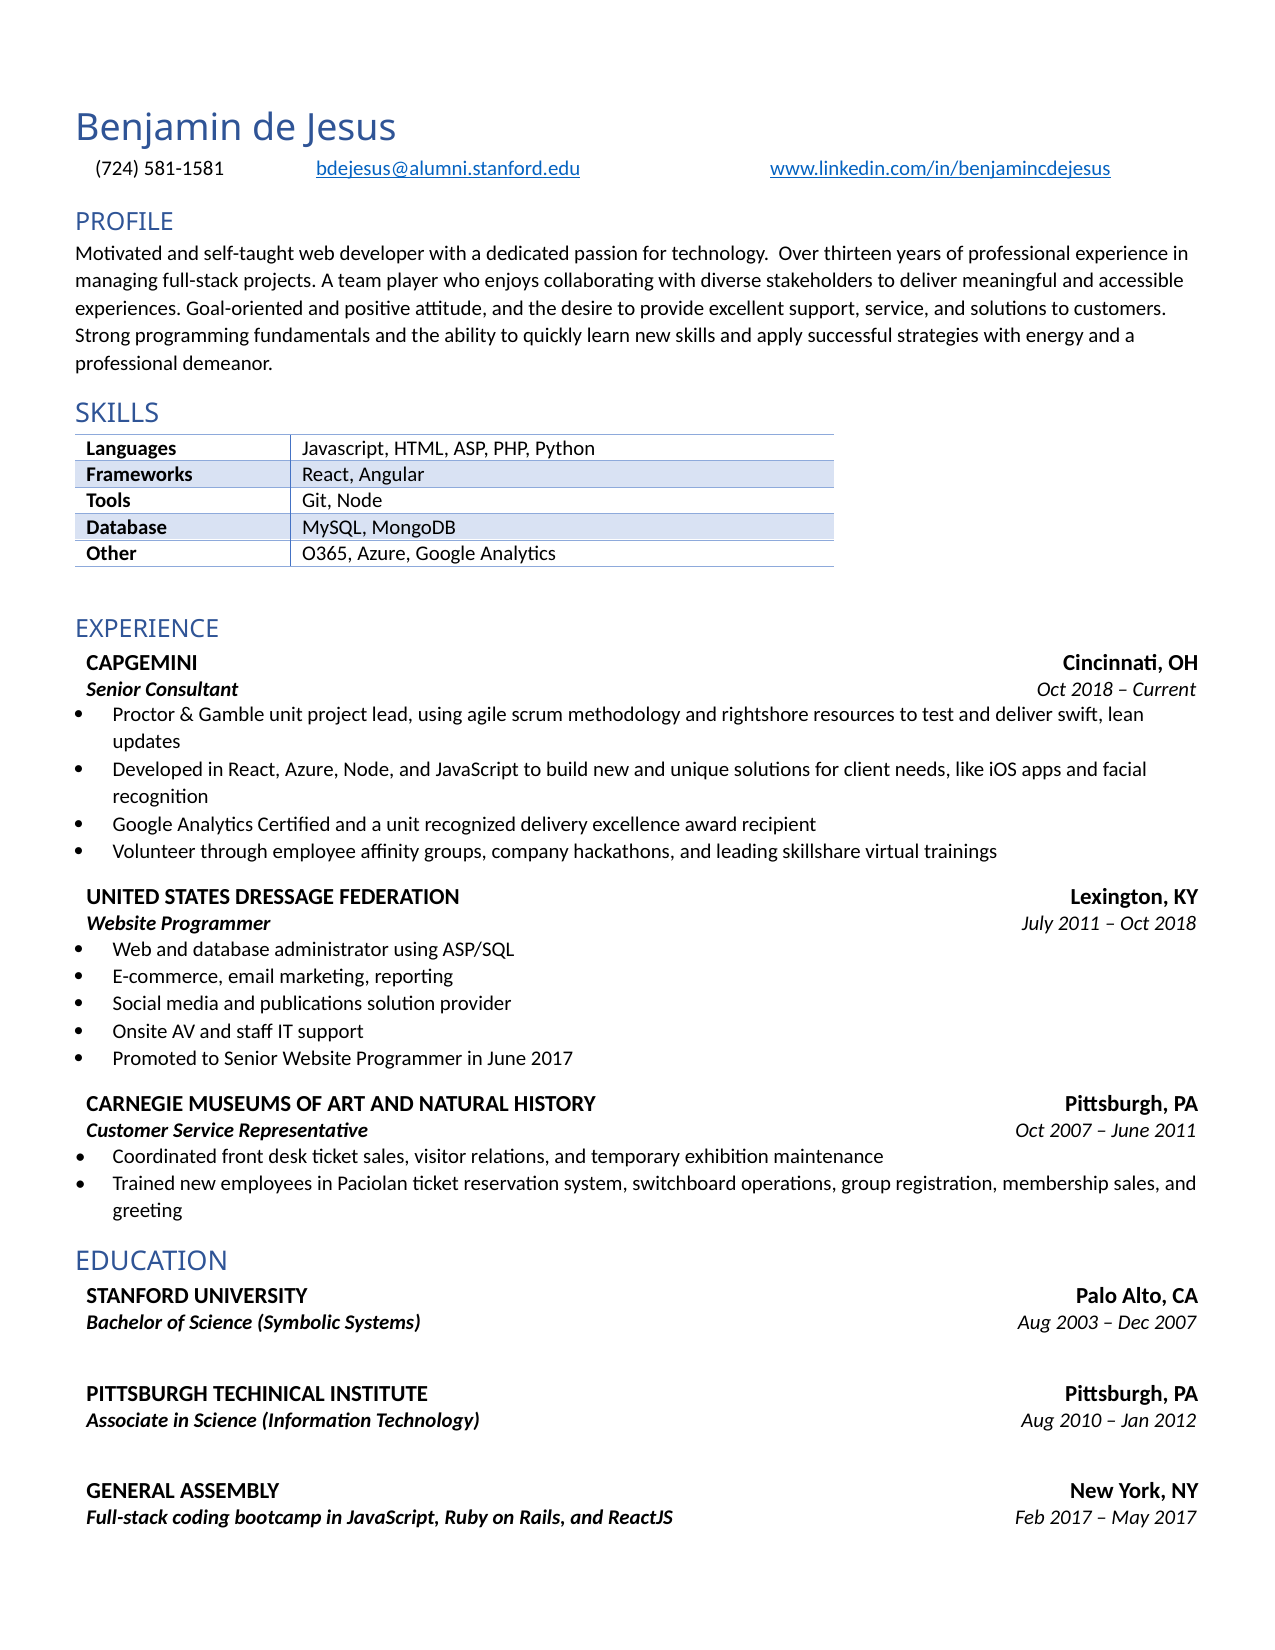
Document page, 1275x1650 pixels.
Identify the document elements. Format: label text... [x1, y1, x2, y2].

table_cell React, Angular [291, 461, 834, 487]
list Coordinated front desk ticket sales, visitor relations, and temporary exhibition maintenance [75, 1143, 1200, 1168]
list Google Analytics Certified and a unit recognized delivery excellence award recipient [75, 811, 1200, 836]
table_header bdejesus@alumni.stanford.edu [244, 155, 652, 199]
subtitle EDUCATION [75, 1242, 1200, 1278]
table_cell Aug 2003 – Dec 2007 [562, 1310, 1209, 1335]
table_cell O365, Azure, Google Analytics [291, 541, 834, 566]
table_cell Git, Node [291, 488, 834, 513]
subtitle SKILLS [75, 394, 1200, 431]
table_header CARNEGIE MUSEUMS OF ART AND NATURAL HISTORY [75, 1089, 919, 1117]
table_header Palo Alto, CA [562, 1281, 1209, 1309]
list Onsite AV and staff IT support [75, 1018, 1200, 1043]
table_header (724) 581-1581 [75, 155, 244, 199]
list E-commerce, email marketing, reporting [75, 963, 1200, 988]
table_header Languages [75, 435, 290, 460]
table_header Pittsburgh, PA [562, 1379, 1209, 1407]
table_cell Full-stack coding bootcamp in JavaScript, Ruby on Rails, and ReactJS [75, 1505, 834, 1530]
subtitle PROFILE [75, 203, 1200, 237]
table_header Lexington, KY [562, 882, 1209, 910]
table_header www.linkedin.com/in/benjamincdejesus [653, 155, 1228, 199]
subtitle Benjamin de Jesus [75, 100, 1200, 151]
subtitle EXPERIENCE [75, 611, 1200, 645]
table_header Pittsburgh, PA [919, 1089, 1209, 1117]
list Social media and publications solution provider [75, 991, 1200, 1016]
table_cell Senior Consultant [75, 676, 562, 701]
list Trained new employees in Paciolan ticket reservation system, switchboard operations, group registration, membership sales, and greeting [75, 1170, 1200, 1223]
table_cell Website Programmer [75, 910, 562, 936]
table_header CAPGEMINI [75, 648, 562, 676]
list Web and database administrator using ASP/SQL [75, 936, 1200, 961]
table_cell Customer Service Representative [75, 1118, 919, 1143]
list Promoted to Senior Website Programmer in June 2017 [75, 1045, 1200, 1071]
list Proctor & Gamble unit project lead, using agile scrum methodology and rightshore resources to test and deliver swift, lean updates [75, 701, 1200, 754]
table_cell Other [75, 541, 290, 566]
text Motivated and self-taught web developer with a dedicated passion for technology. Over thirteen years of professional experience in managing full-stack projects. A team player who enjoys collaborating with diverse stakeholders to deliver meaningful and accessible experiences. Goal-oriented and positive attitude, and the desire to provide excellent support, service, and solutions to customers. Strong programming fundamentals and the ability to quickly learn new skills and apply successful strategies with energy and a professional demeanor. [75, 240, 1200, 375]
table_cell July 2011 – Oct 2018 [562, 910, 1209, 936]
table_header Javascript, HTML, ASP, PHP, Python [291, 435, 834, 460]
table_header STANFORD UNIVERSITY [75, 1281, 562, 1309]
list Developed in React, Azure, Node, and JavaScript to build new and unique solutions for client needs, like iOS apps and facial recognition [75, 756, 1200, 809]
table_cell Aug 2010 – Jan 2012 [562, 1407, 1209, 1432]
table_cell Tools [75, 488, 290, 513]
table_header GENERAL ASSEMBLY [75, 1476, 834, 1504]
list Volunteer through employee affinity groups, company hackathons, and leading skillshare virtual trainings [75, 838, 1200, 864]
table_header Cincinnati, OH [562, 648, 1209, 676]
table_cell Oct 2018 – Current [562, 676, 1209, 701]
table_cell MySQL, MongoDB [291, 514, 834, 539]
table_cell Frameworks [75, 461, 290, 487]
table_cell Associate in Science (Information Technology) [75, 1407, 562, 1432]
table_header UNITED STATES DRESSAGE FEDERATION [75, 882, 562, 910]
table_header New York, NY [834, 1476, 1209, 1504]
table_cell Database [75, 514, 290, 539]
table_cell Oct 2007 – June 2011 [919, 1118, 1209, 1143]
table_cell Bachelor of Science (Symbolic Systems) [75, 1310, 562, 1335]
table_header PITTSBURGH TECHINICAL INSTITUTE [75, 1379, 562, 1407]
table_cell Feb 2017 – May 2017 [834, 1505, 1209, 1530]
